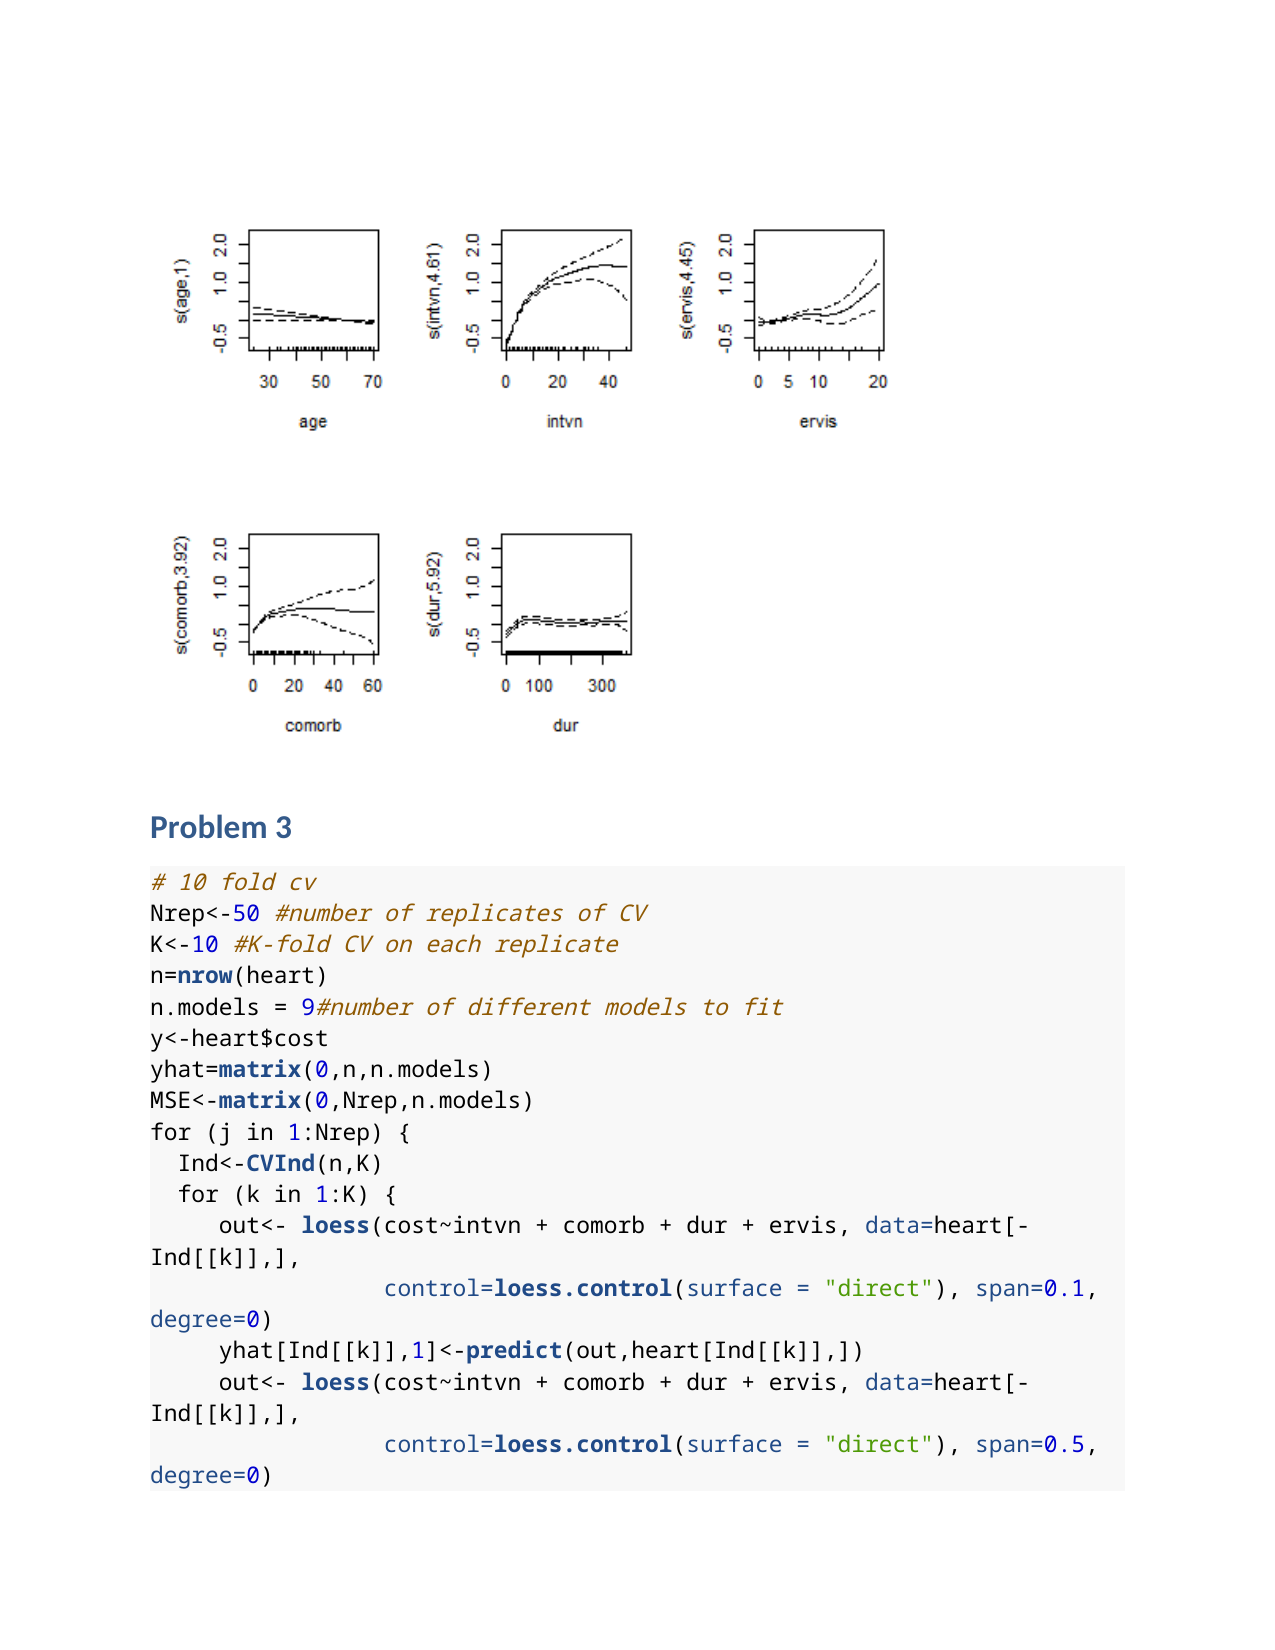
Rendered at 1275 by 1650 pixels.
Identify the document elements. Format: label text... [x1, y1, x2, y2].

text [150, 866, 1125, 1491]
subtitle Problem 3 [150, 806, 1125, 847]
picture [168, 150, 925, 757]
